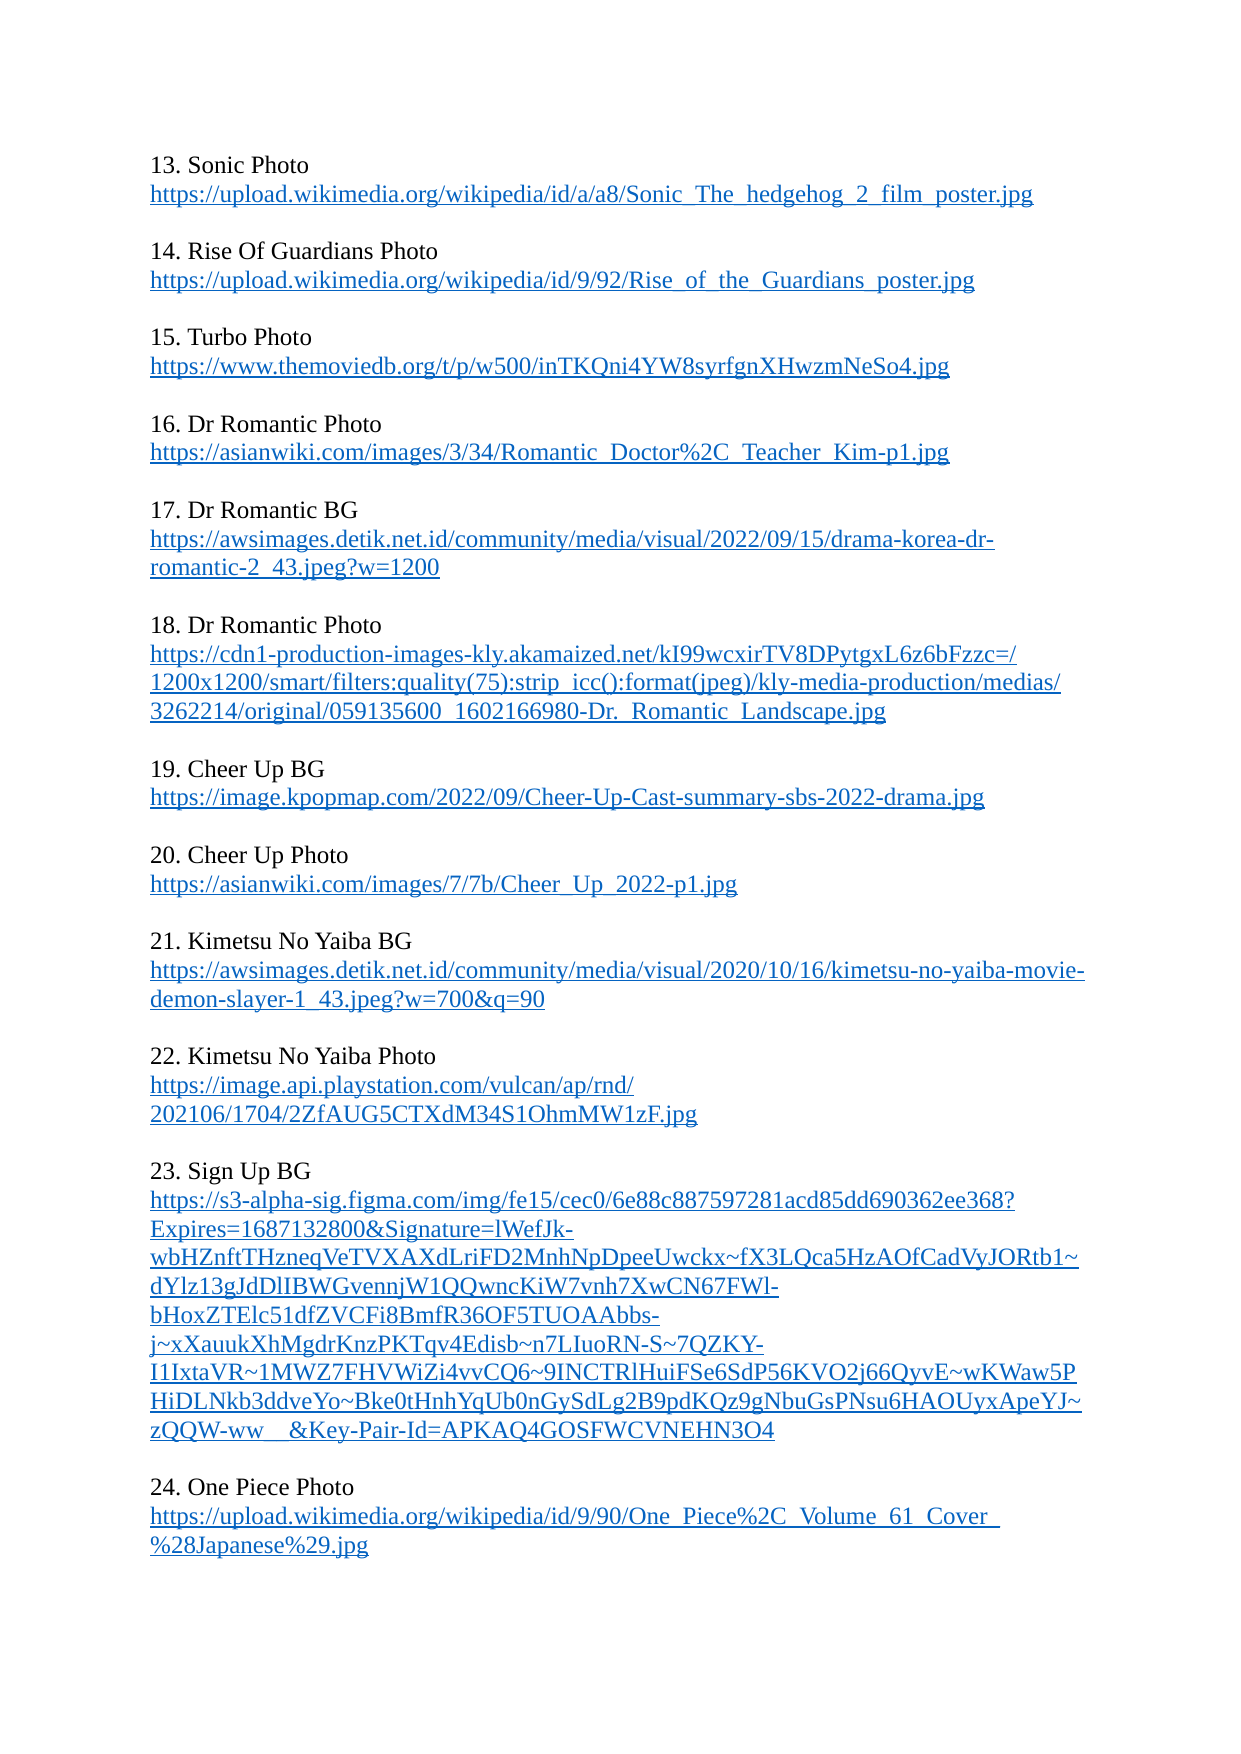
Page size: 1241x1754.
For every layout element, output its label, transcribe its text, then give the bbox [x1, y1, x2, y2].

text https://image.api.playstation.com/vulcan/ap/rnd/202106/1704/2ZfAUG5CTXdM34S1OhmMW1zF.jpg [150, 1070, 1090, 1127]
text 21. Kimetsu No Yaiba BG [150, 926, 1090, 955]
text https://asianwiki.com/images/3/34/Romantic_Doctor%2C_Teacher_Kim-p1.jpg [150, 437, 1090, 466]
text 14. Rise Of Guardians Photo [150, 236, 1090, 265]
text https://upload.wikimedia.org/wikipedia/id/9/92/Rise_of_the_Guardians_poster.jpg [150, 265, 1090, 294]
text 15. Turbo Photo [150, 322, 1090, 351]
text 16. Dr Romantic Photo [150, 409, 1090, 437]
text 23. Sign Up BG [150, 1156, 1090, 1185]
text 24. One Piece Photo [150, 1472, 1090, 1501]
text https://awsimages.detik.net.id/community/media/visual/2020/10/16/kimetsu-no-yaiba-movie-demon-slayer-1_43.jpeg?w=700&q=90 [150, 955, 1090, 1012]
text https://s3-alpha-sig.figma.com/img/fe15/cec0/6e88c887597281acd85dd690362ee368?Expires=1687132800&Signature=lWefJk-wbHZnftTHzneqVeTVXAXdLriFD2MnhNpDpeeUwckx~fX3LQca5HzAOfCadVyJORtb1~dYlz13gJdDlIBWGvennjW1QQwncKiW7vnh7XwCN67FWl-bHoxZTElc51dfZVCFi8BmfR36OF5TUOAAbbs-j~xXauukXhMgdrKnzPKTqv4Edisb~n7LIuoRN-S~7QZKY-I1IxtaVR~1MWZ7FHVWiZi4vvCQ6~9INCTRlHuiFSe6SdP56KVO2j66QyvE~wKWaw5PHiDLNkb3ddveYo~Bke0tHnhYqUb0nGySdLg2B9pdKQz9gNbuGsPNsu6HAOUyxApeYJ~zQQW-ww__&Key-Pair-Id=APKAQ4GOSFWCVNEHN3O4 [150, 1185, 1090, 1444]
text 22. Kimetsu No Yaiba Photo [150, 1041, 1090, 1070]
text 17. Dr Romantic BG [150, 495, 1090, 524]
text https://cdn1-production-images-kly.akamaized.net/kI99wcxirTV8DPytgxL6z6bFzzc=/1200x1200/smart/filters:quality(75):strip_icc():format(jpeg)/kly-media-production/medias/3262214/original/059135600_1602166980-Dr._Romantic_Landscape.jpg [150, 639, 1090, 725]
text 18. Dr Romantic Photo [150, 610, 1090, 639]
text https://image.kpopmap.com/2022/09/Cheer-Up-Cast-summary-sbs-2022-drama.jpg [150, 782, 1090, 811]
text https://upload.wikimedia.org/wikipedia/id/9/90/One_Piece%2C_Volume_61_Cover_%28Japanese%29.jpg [150, 1501, 1090, 1559]
text https://upload.wikimedia.org/wikipedia/id/a/a8/Sonic_The_hedgehog_2_film_poster.jpg [150, 179, 1090, 207]
text 19. Cheer Up BG [150, 754, 1090, 782]
text 20. Cheer Up Photo [150, 840, 1090, 869]
text https://awsimages.detik.net.id/community/media/visual/2022/09/15/drama-korea-dr-romantic-2_43.jpeg?w=1200 [150, 524, 1090, 581]
text https://www.themoviedb.org/t/p/w500/inTKQni4YW8syrfgnXHwzmNeSo4.jpg [150, 351, 1090, 380]
text 13. Sonic Photo [150, 150, 1090, 179]
text https://asianwiki.com/images/7/7b/Cheer_Up_2022-p1.jpg [150, 869, 1090, 897]
